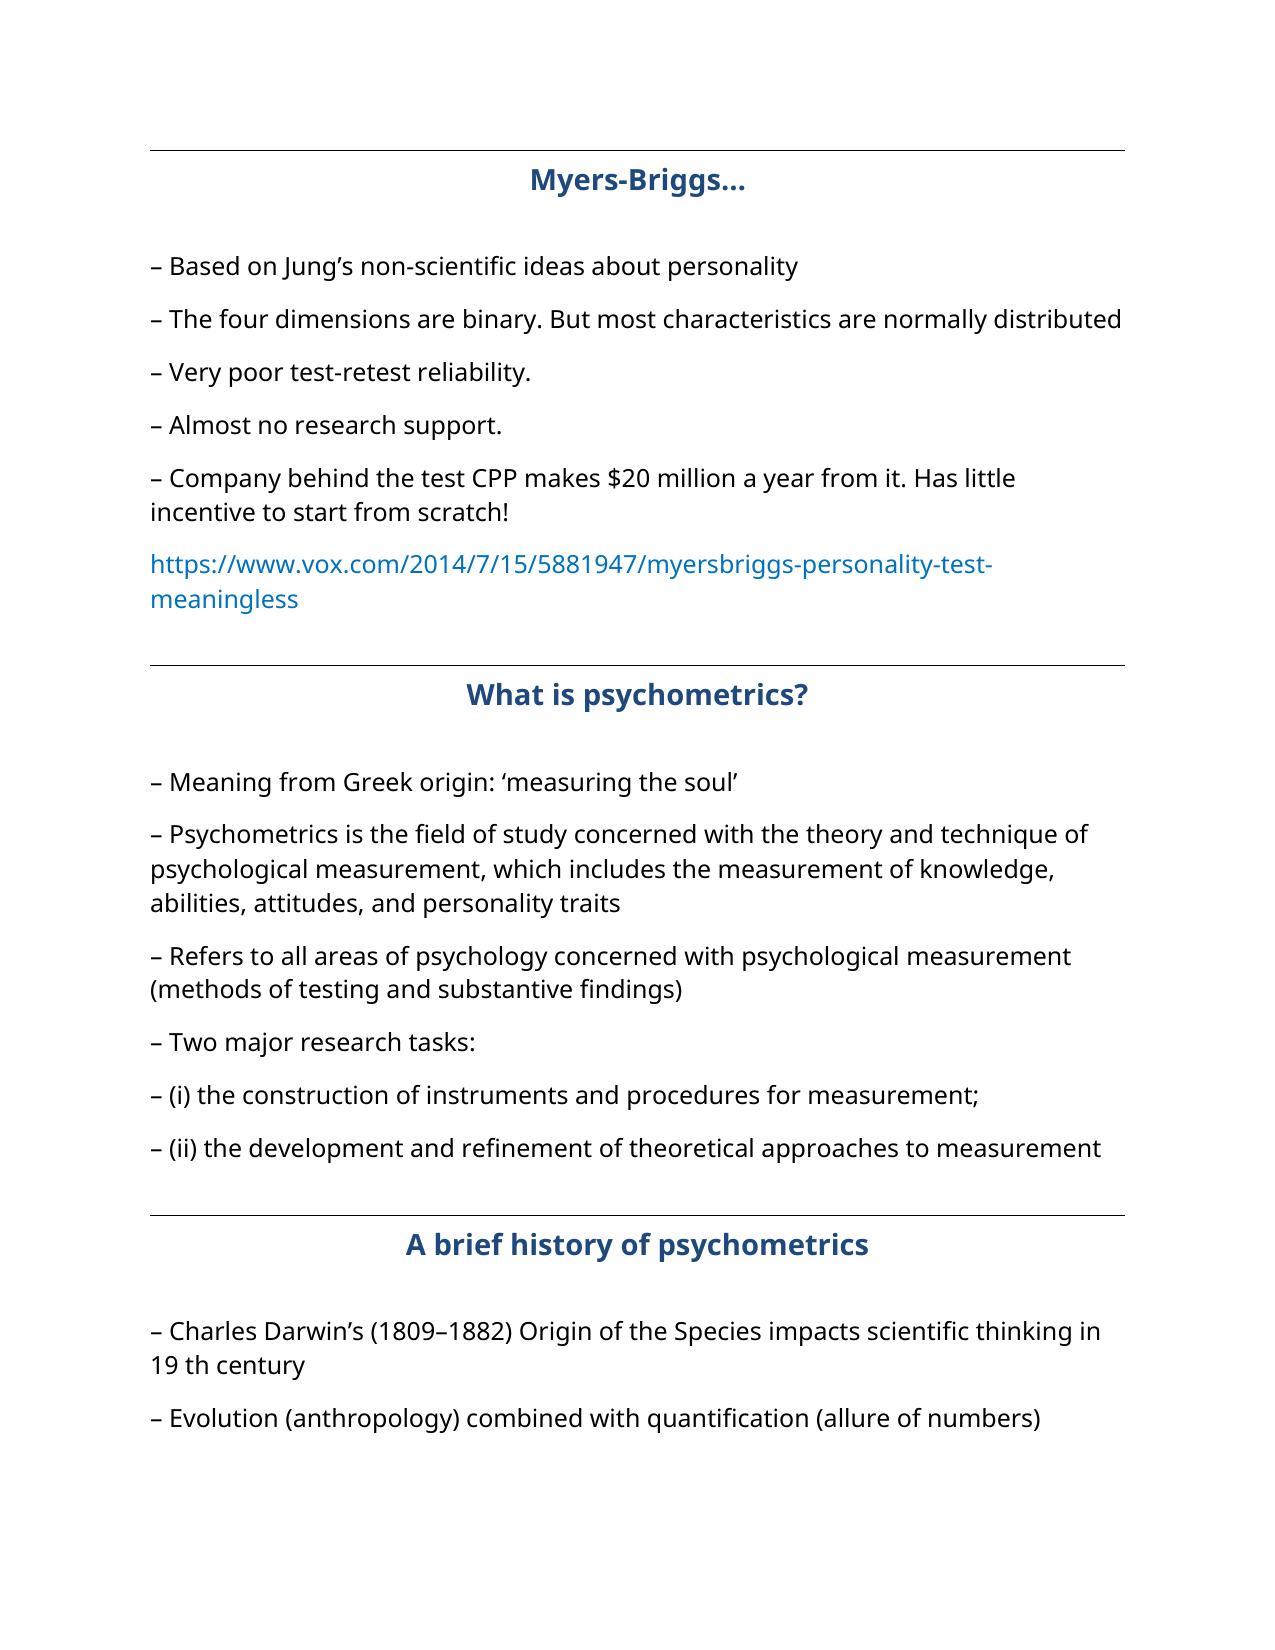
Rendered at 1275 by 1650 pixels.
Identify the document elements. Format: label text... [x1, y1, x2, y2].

text – The four dimensions are binary. But most characteristics are normally distributed [150, 302, 1125, 336]
text – Based on Jung’s non-scientific ideas about personality [150, 249, 1125, 283]
text – Evolution (anthropology) combined with quantification (allure of numbers) [150, 1401, 1125, 1435]
text https://www.vox.com/2014/7/15/5881947/myersbriggs-personality-test-meaningless [150, 547, 1125, 615]
subtitle A brief history of psychometrics [150, 1216, 1125, 1264]
text – Almost no research support. [150, 407, 1125, 442]
text – (ii) the development and refinement of theoretical approaches to measurement [150, 1131, 1125, 1165]
text – Refers to all areas of psychology concerned with psychological measurement (methods of testing and substantive findings) [150, 938, 1125, 1006]
subtitle Myers-Briggs… [150, 151, 1125, 199]
text – Meaning from Greek origin: ‘measuring the soul’ [150, 764, 1125, 798]
text – Psychometrics is the field of study concerned with the theory and technique of psychological measurement, which includes the measurement of knowledge, abilities, attitudes, and personality traits [150, 817, 1125, 919]
text – Two major research tasks: [150, 1025, 1125, 1059]
text – (i) the construction of instruments and procedures for measurement; [150, 1078, 1125, 1112]
text – Company behind the test CPP makes $20 million a year from it. Has little incentive to start from scratch! [150, 460, 1125, 528]
subtitle What is psychometrics? [150, 666, 1125, 714]
text – Very poor test-retest reliability. [150, 355, 1125, 389]
text – Charles Darwin’s (1809–1882) Origin of the Species impacts scientific thinking in 19 th century [150, 1314, 1125, 1382]
